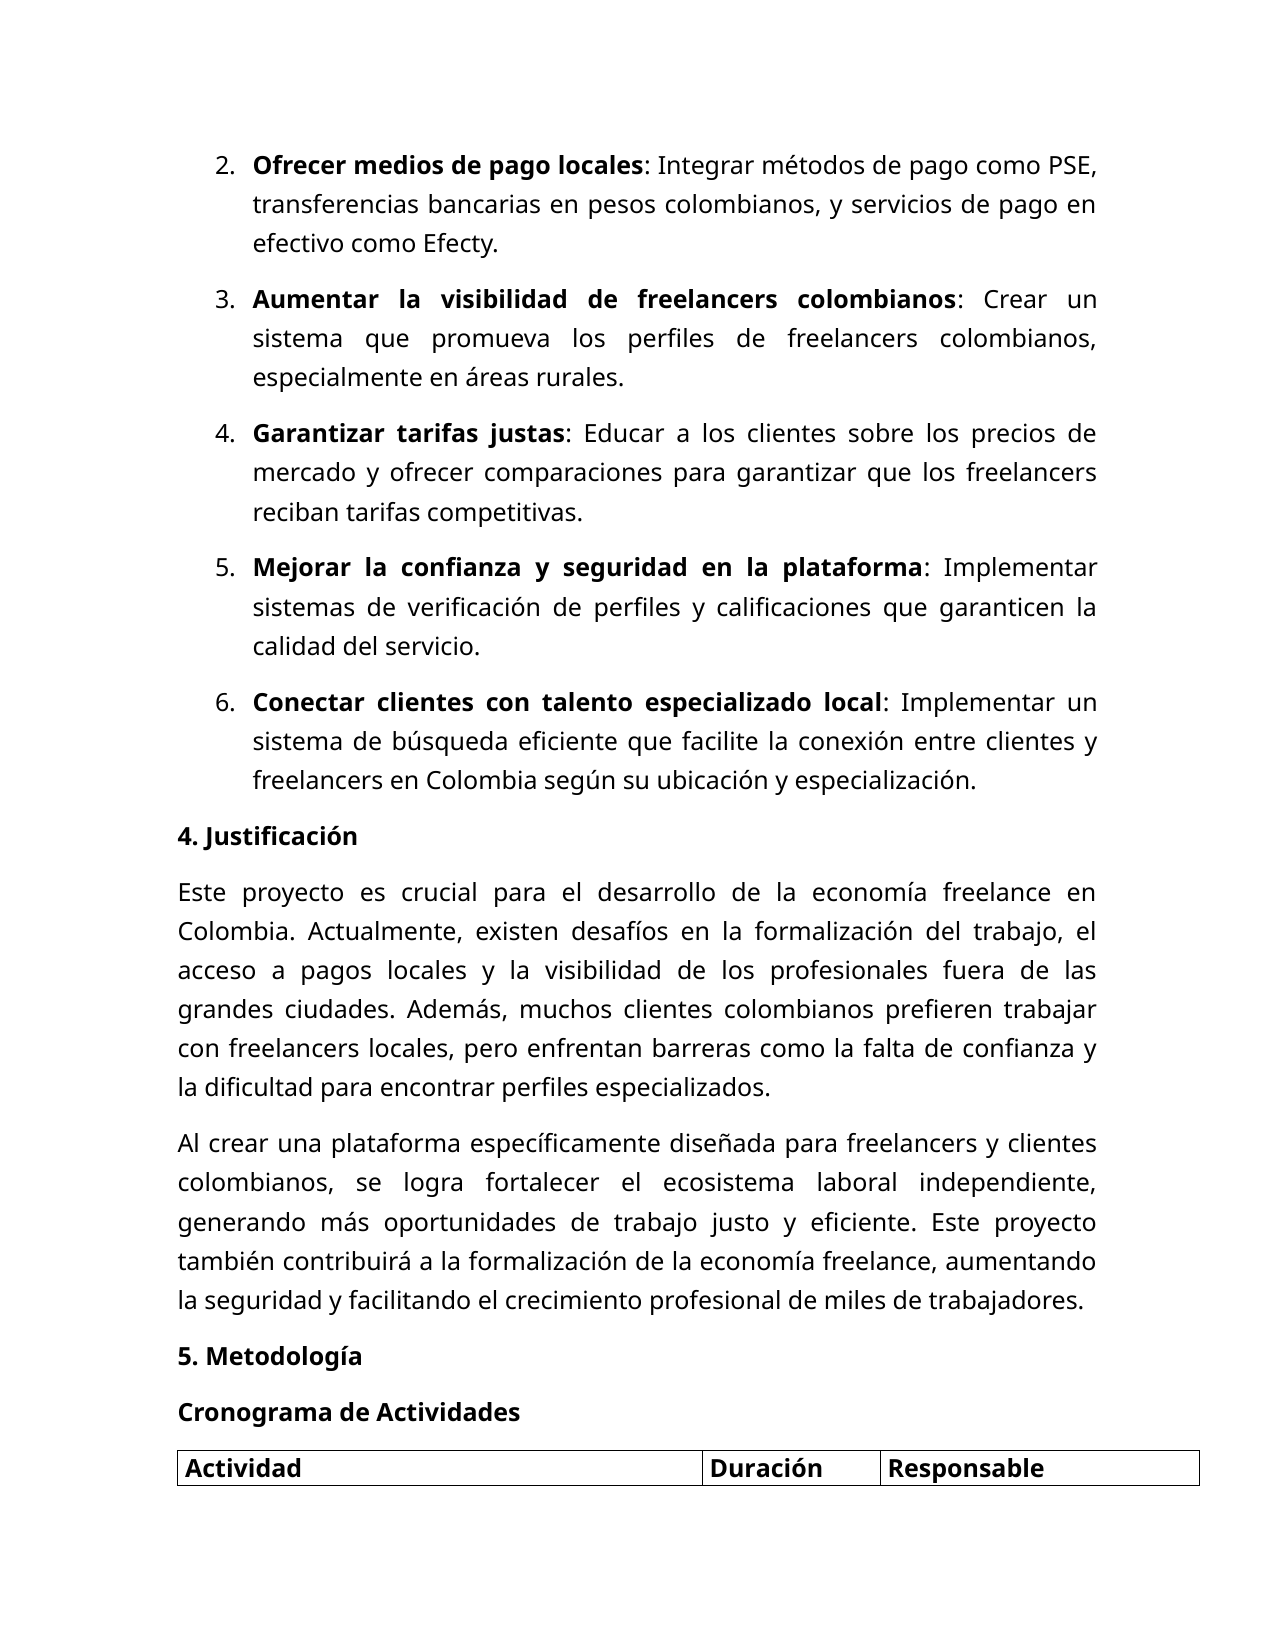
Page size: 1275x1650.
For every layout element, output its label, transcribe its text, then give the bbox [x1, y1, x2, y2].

text Al crear una plataforma específicamente diseñada para freelancers y clientes colombianos, se logra fortalecer el ecosistema laboral independiente, generando más oportunidades de trabajo justo y eficiente. Este proyecto también contribuirá a la formalización de la economía freelance, aumentando la seguridad y facilitando el crecimiento profesional de miles de trabajadores. [177, 1126, 1098, 1317]
list Mejorar la confianza y seguridad en la plataforma: Implementar sistemas de verificación de perfiles y calificaciones que garanticen la calidad del servicio. [215, 550, 1098, 662]
list Aumentar la visibilidad de freelancers colombianos: Crear un sistema que promueva los perfiles de freelancers colombianos, especialmente en áreas rurales. [215, 282, 1098, 394]
list Garantizar tarifas justas: Educar a los clientes sobre los precios de mercado y ofrecer comparaciones para garantizar que los freelancers reciban tarifas competitivas. [215, 416, 1098, 528]
table_header Duración [703, 1451, 880, 1485]
table_header Responsable [881, 1451, 1199, 1485]
text 5. Metodología [177, 1338, 1098, 1372]
table_header Actividad [178, 1451, 702, 1485]
list Ofrecer medios de pago locales: Integrar métodos de pago como PSE, transferencias bancarias en pesos colombianos, y servicios de pago en efectivo como Efecty. [215, 148, 1098, 260]
list Conectar clientes con talento especializado local: Implementar un sistema de búsqueda eficiente que facilite la conexión entre clientes y freelancers en Colombia según su ubicación y especialización. [215, 684, 1098, 797]
text Cronograma de Actividades [177, 1394, 1098, 1428]
text 4. Justificación [177, 818, 1098, 852]
text Este proyecto es crucial para el desarrollo de la economía freelance en Colombia. Actualmente, existen desafíos en la formalización del trabajo, el acceso a pagos locales y la visibilidad de los profesionales fuera de las grandes ciudades. Además, muchos clientes colombianos prefieren trabajar con freelancers locales, pero enfrentan barreras como la falta de confianza y la dificultad para encontrar perfiles especializados. [177, 874, 1098, 1104]
